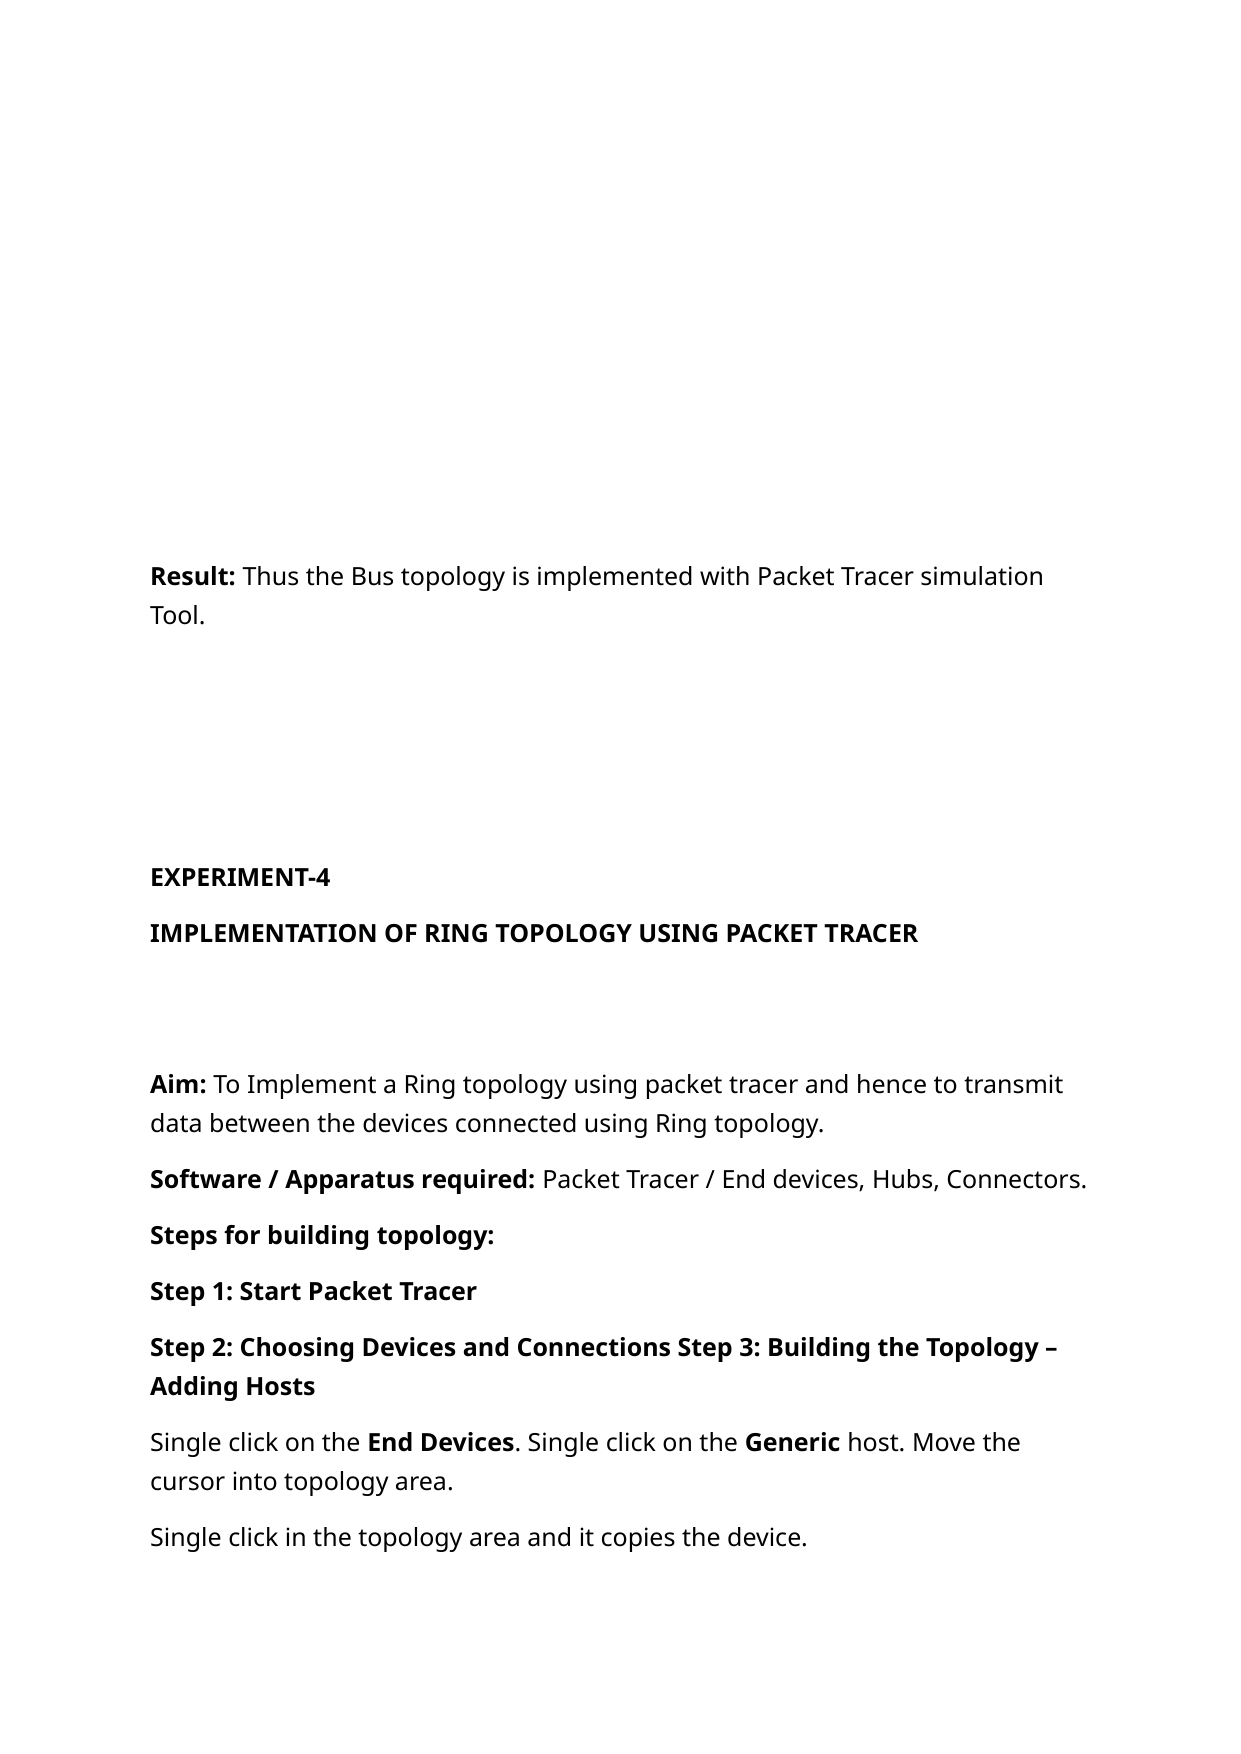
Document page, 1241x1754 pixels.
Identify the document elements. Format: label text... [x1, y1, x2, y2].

text Steps for building topology: [150, 1217, 1090, 1252]
text EXPERIMENT-4 [150, 860, 1090, 894]
text Aim: To Implement a Ring topology using packet tracer and hence to transmit data between the devices connected using Ring topology. [150, 1067, 1090, 1140]
text Software / Apparatus required: Packet Tracer / End devices, Hubs, Connectors. [150, 1162, 1090, 1196]
text Single click on the End Devices. Single click on the Generic host. Move the cursor into topology area. [150, 1424, 1090, 1497]
text Single click in the topology area and it copies the device. [150, 1519, 1090, 1553]
text Result: Thus the Bus topology is implemented with Packet Tracer simulation Tool. [150, 558, 1090, 671]
text Step 1: Start Packet Tracer [150, 1273, 1090, 1307]
text IMPLEMENTATION OF RING TOPOLOGY USING PACKET TRACER [150, 916, 1090, 989]
text Step 2: Choosing Devices and Connections Step 3: Building the Topology – Adding Hosts [150, 1329, 1090, 1402]
